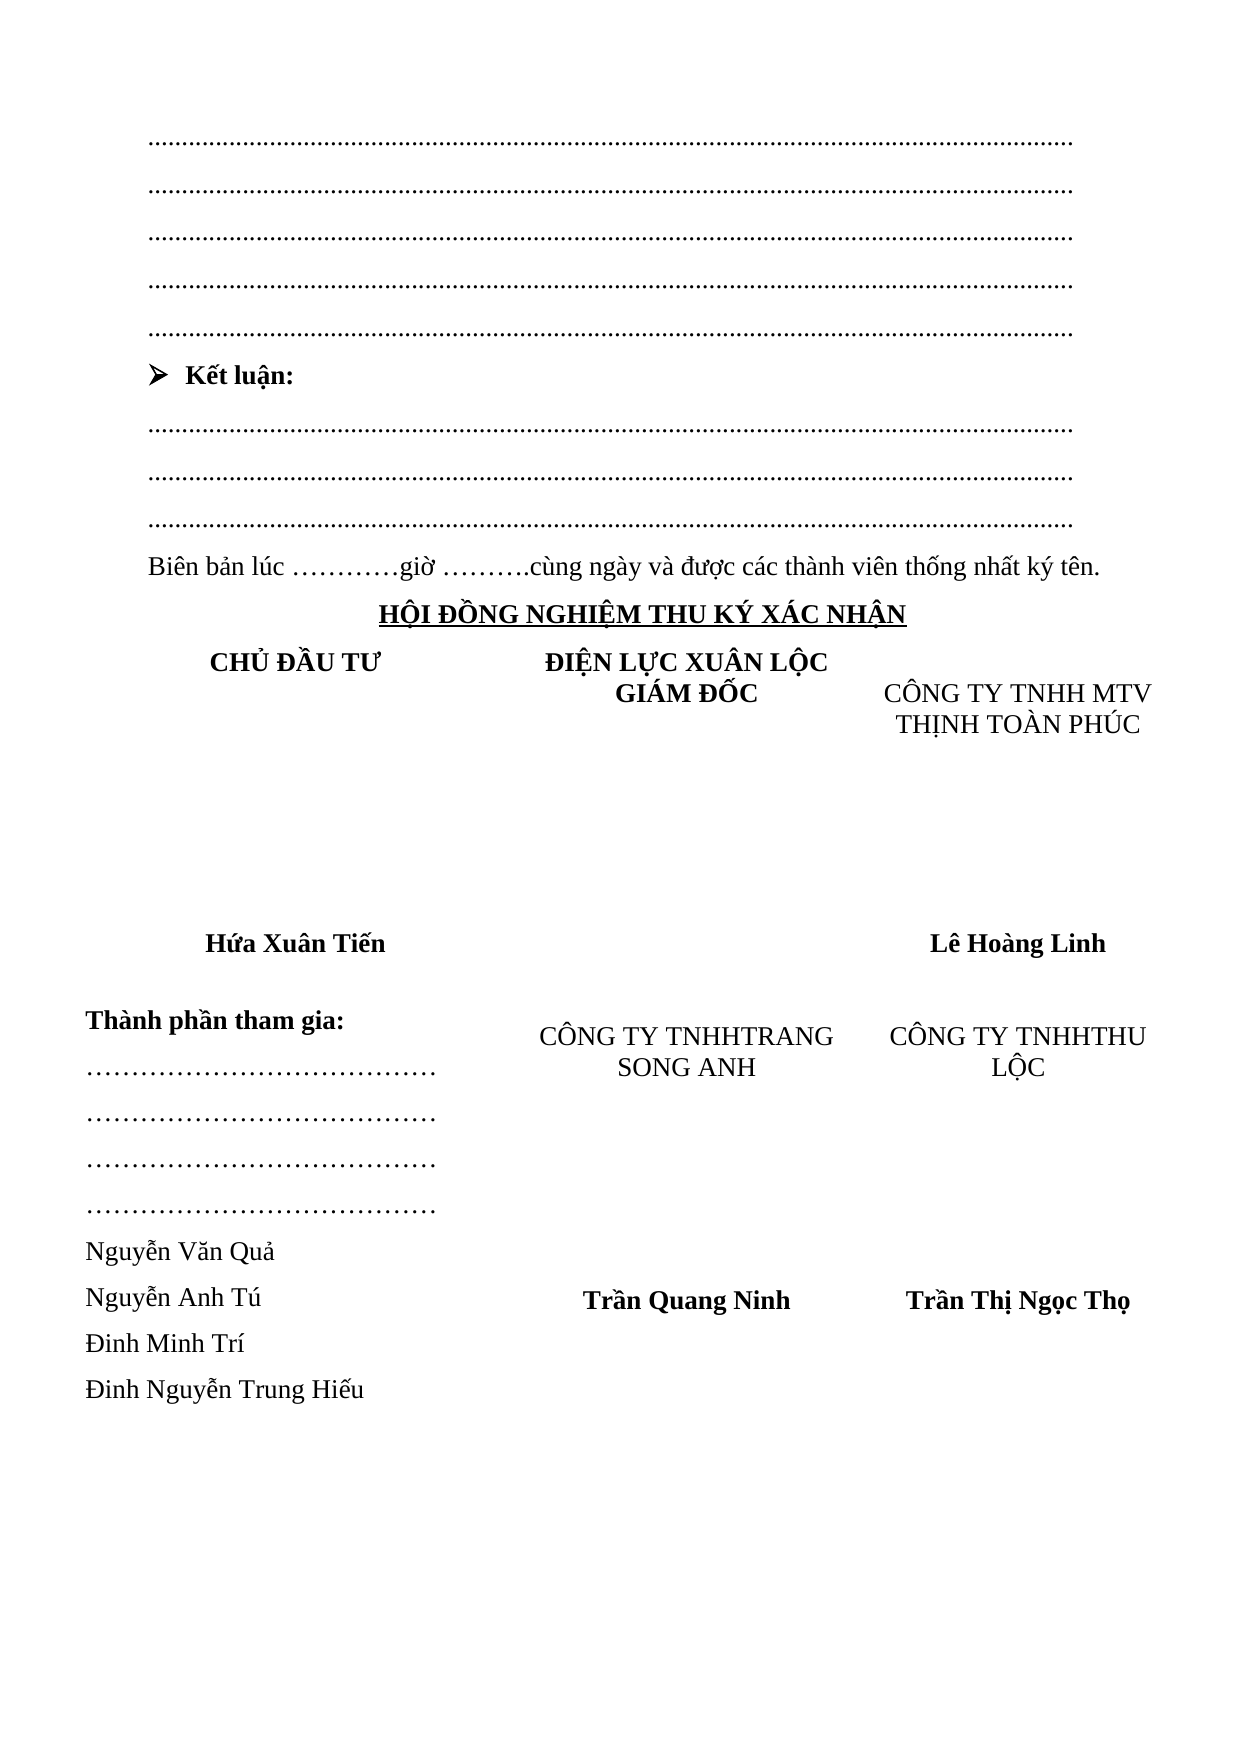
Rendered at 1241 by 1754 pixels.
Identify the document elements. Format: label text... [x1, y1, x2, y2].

table_cell Hứa Xuân Tiến Thành phần tham gia: ………………………………… ………………………………… ………………………………… ………………………………… Nguyễn Văn Quả Nguyễn Anh Tú Đinh Minh Trí Đinh Nguyễn Trung Hiếu [74, 927, 517, 1404]
table_cell CÔNG TY TNHH TRANG SONG ANH Trần Quang Ninh [517, 927, 856, 1404]
list Kết luận: [148, 359, 1137, 390]
table_header ĐIỆN LỰC XUÂN LỘC GIÁM ĐỐC [517, 646, 856, 927]
text Biên bản lúc …………giờ ……….cùng ngày và được các thành viên thống nhất ký tên. [148, 550, 1137, 581]
table_header CHỦ ĐẦU TƯ [74, 646, 517, 927]
text HỘI ĐỒNG NGHIỆM THU KÝ XÁC NHẬN [148, 598, 1137, 629]
table_header CÔNG TY TNHH MTV THỊNH TOÀN PHÚC [856, 646, 1180, 927]
table_cell Lê Hoàng Linh CÔNG TY TNHH THU LỘC Trần Thị Ngọc Thọ [856, 927, 1180, 1404]
